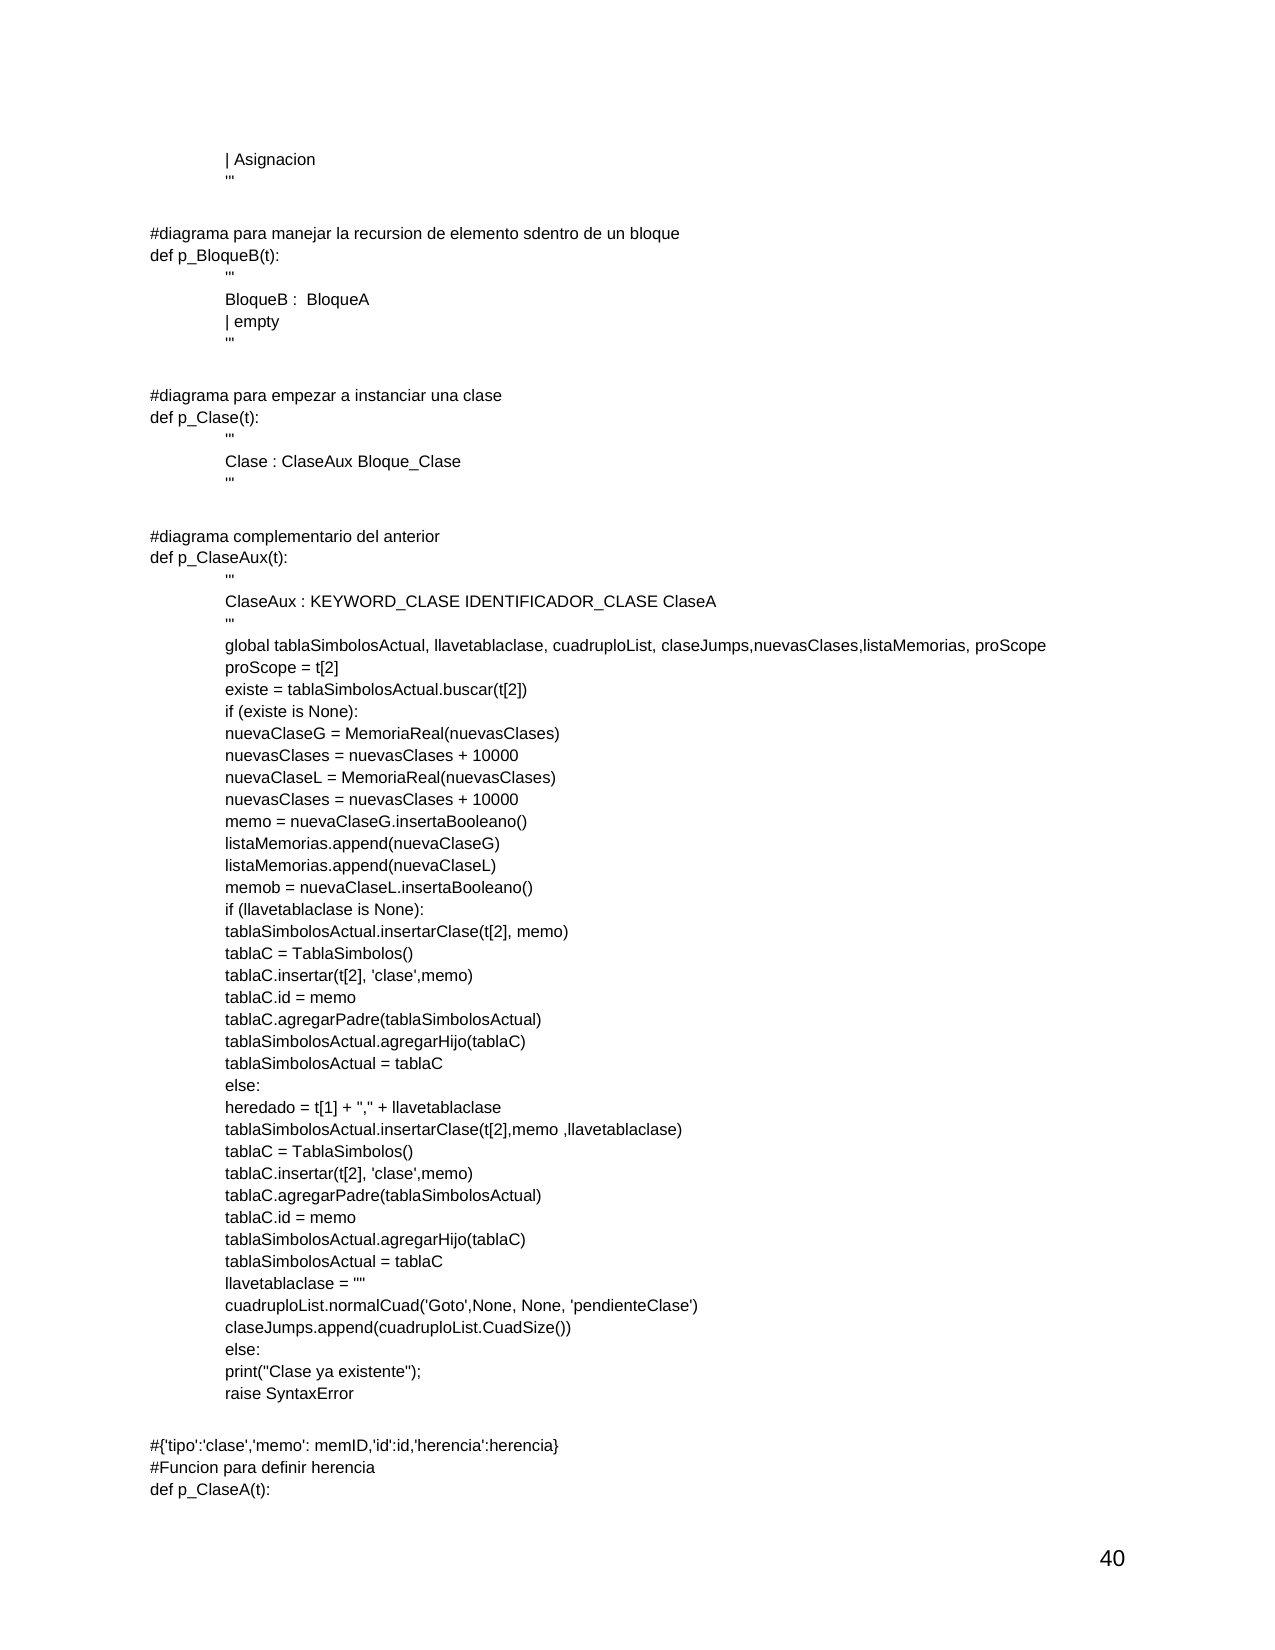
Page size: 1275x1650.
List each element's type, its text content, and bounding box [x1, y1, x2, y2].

text #diagrama para empezar a instanciar una clase [150, 386, 1125, 405]
text memob = nuevaClaseL.insertaBooleano() [150, 878, 1125, 897]
text llavetablaclase = "" [150, 1274, 1125, 1293]
text if (existe is None): [150, 702, 1125, 721]
text | empty [150, 312, 1125, 331]
text tablaC.id = memo [150, 1208, 1125, 1227]
text tablaC = TablaSimbolos() [150, 1142, 1125, 1161]
text #{'tipo':'clase','memo': memID,'id':id,'herencia':herencia} [150, 1436, 1125, 1455]
text def p_ClaseA(t): [150, 1480, 1125, 1499]
text ''' [150, 614, 1125, 633]
text tablaSimbolosActual.agregarHijo(tablaC) [150, 1230, 1125, 1249]
text tablaSimbolosActual = tablaC [150, 1054, 1125, 1073]
text print("Clase ya existente"); [150, 1362, 1125, 1381]
text ''' [150, 474, 1125, 493]
text Clase : ClaseAux Bloque_Clase [150, 452, 1125, 471]
text def p_Clase(t): [150, 408, 1125, 427]
text else: [150, 1076, 1125, 1095]
text heredado = t[1] + "," + llavetablaclase [150, 1098, 1125, 1117]
text proScope = t[2] [150, 658, 1125, 677]
text tablaC.insertar(t[2], 'clase',memo) [150, 966, 1125, 985]
text tablaC.agregarPadre(tablaSimbolosActual) [150, 1186, 1125, 1205]
text | Asignacion [150, 150, 1125, 169]
text BloqueB : BloqueA [150, 290, 1125, 309]
text tablaC.insertar(t[2], 'clase',memo) [150, 1164, 1125, 1183]
text listaMemorias.append(nuevaClaseG) [150, 834, 1125, 853]
text else: [150, 1339, 1125, 1359]
text tablaSimbolosActual.agregarHijo(tablaC) [150, 1032, 1125, 1051]
text tablaC.id = memo [150, 988, 1125, 1007]
text existe = tablaSimbolosActual.buscar(t[2]) [150, 680, 1125, 699]
text def p_ClaseAux(t): [150, 548, 1125, 567]
text listaMemorias.append(nuevaClaseL) [150, 856, 1125, 875]
text nuevasClases = nuevasClases + 10000 [150, 746, 1125, 765]
text tablaC = TablaSimbolos() [150, 944, 1125, 963]
text #diagrama complementario del anterior [150, 526, 1125, 546]
text ClaseAux : KEYWORD_CLASE IDENTIFICADOR_CLASE ClaseA [150, 592, 1125, 611]
text #Funcion para definir herencia [150, 1458, 1125, 1477]
text tablaSimbolosActual.insertarClase(t[2],memo ,llavetablaclase) [150, 1120, 1125, 1139]
text global tablaSimbolosActual, llavetablaclase, cuadruploList, claseJumps,nuevasClases,listaMemorias, proScope [150, 636, 1125, 655]
text #diagrama para manejar la recursion de elemento sdentro de un bloque [150, 224, 1125, 243]
text cuadruploList.normalCuad('Goto',None, None, 'pendienteClase') [150, 1296, 1125, 1315]
text claseJumps.append(cuadruploList.CuadSize()) [150, 1318, 1125, 1337]
text ''' [150, 334, 1125, 353]
text nuevaClaseL = MemoriaReal(nuevasClases) [150, 768, 1125, 787]
text if (llavetablaclase is None): [150, 900, 1125, 919]
text ''' [150, 172, 1125, 191]
text tablaSimbolosActual = tablaC [150, 1252, 1125, 1271]
text ''' [150, 268, 1125, 287]
text ''' [150, 430, 1125, 449]
text tablaSimbolosActual.insertarClase(t[2], memo) [150, 922, 1125, 941]
text tablaC.agregarPadre(tablaSimbolosActual) [150, 1010, 1125, 1029]
text nuevaClaseG = MemoriaReal(nuevasClases) [150, 724, 1125, 743]
text def p_BloqueB(t): [150, 246, 1125, 265]
text memo = nuevaClaseG.insertaBooleano() [150, 812, 1125, 831]
text ''' [150, 570, 1125, 589]
text raise SyntaxError [150, 1383, 1125, 1403]
text nuevasClases = nuevasClases + 10000 [150, 790, 1125, 809]
